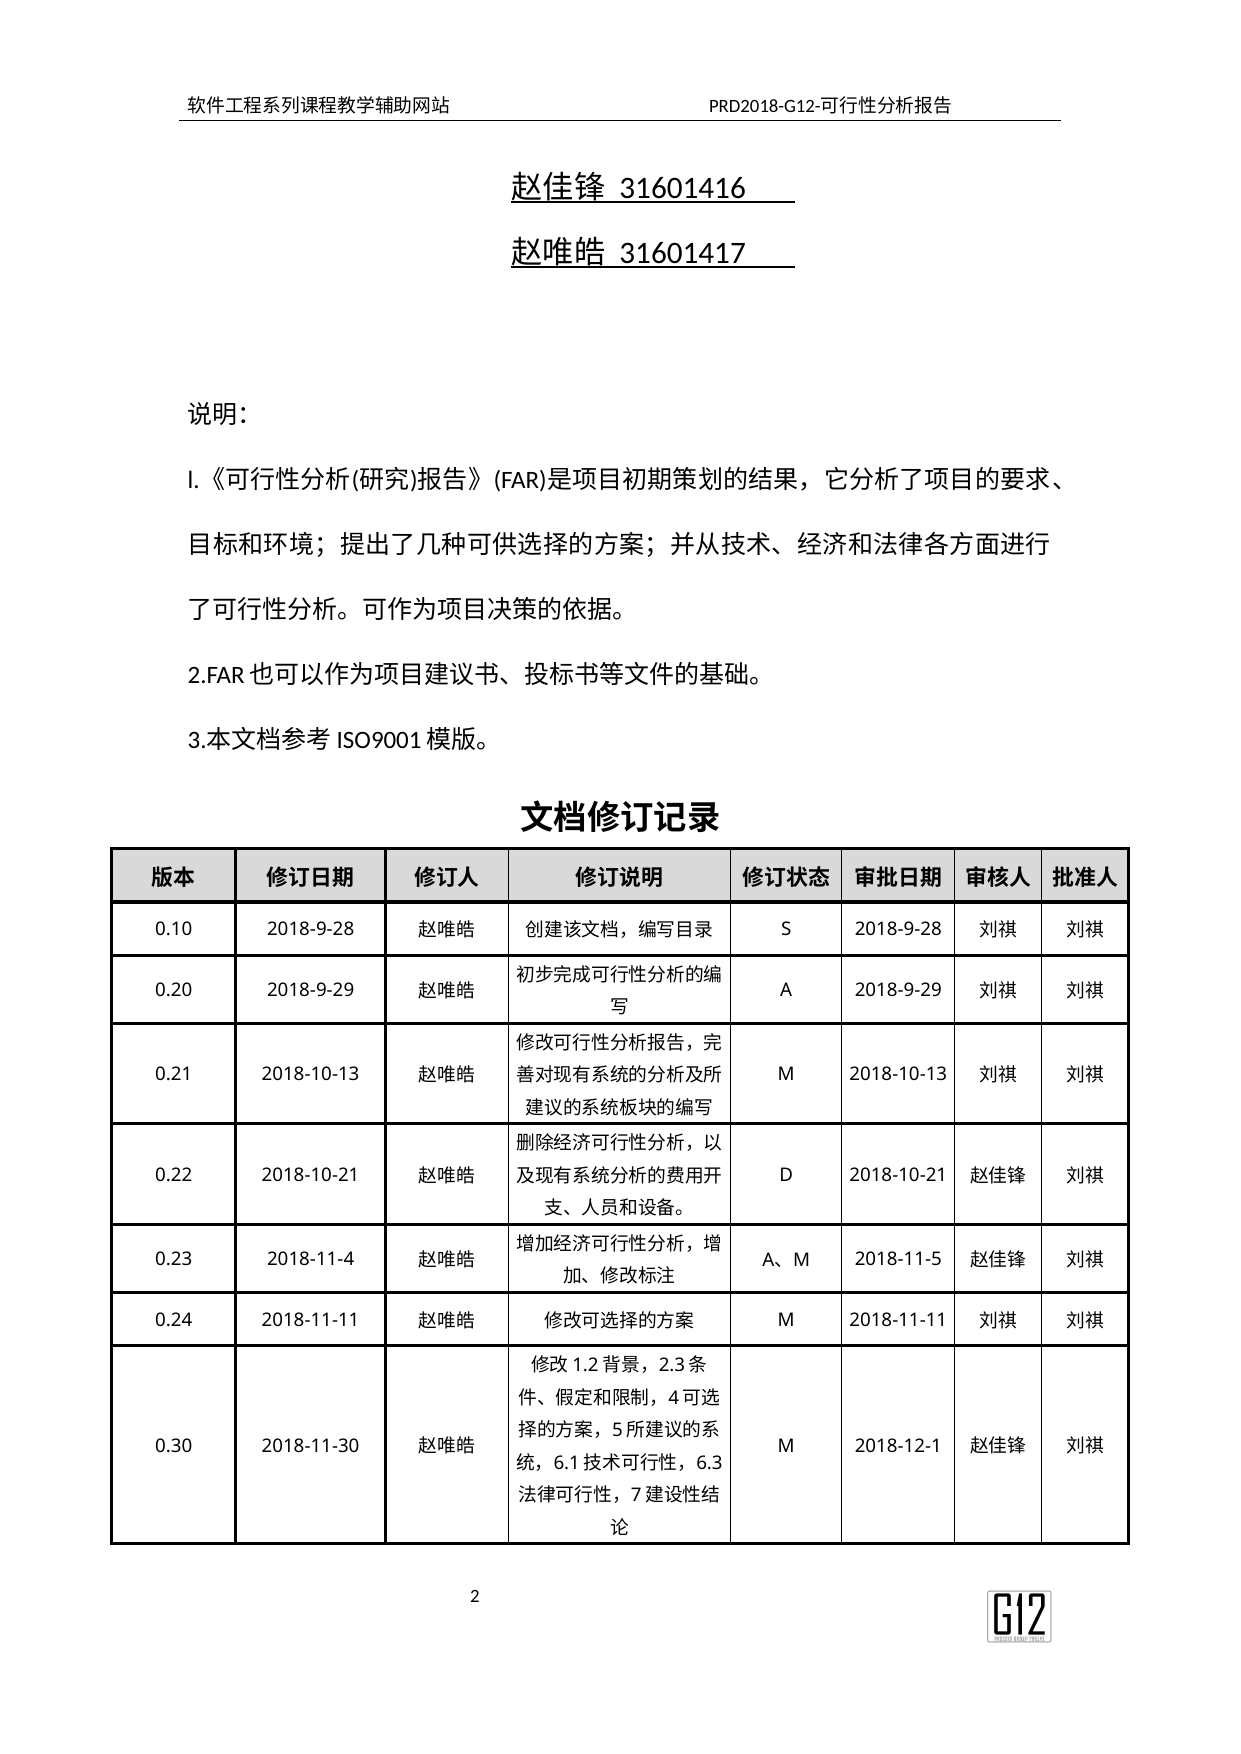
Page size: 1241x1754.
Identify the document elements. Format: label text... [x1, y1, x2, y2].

table_cell 赵唯皓 [387, 1347, 508, 1542]
table_cell 刘祺 [1042, 1125, 1127, 1223]
table_cell 2018-11-11 [842, 1294, 954, 1344]
table_cell 刘祺 [1042, 1025, 1127, 1122]
table_cell 修改可行性分析报告，完善对现有系统的分析及所建议的系统板块的编写 [509, 1025, 730, 1122]
table_cell M [731, 1294, 841, 1344]
table_cell 刘祺 [955, 904, 1041, 953]
table_cell 删除经济可行性分析，以及现有系统分析的费用开支、人员和设备。 [509, 1125, 730, 1223]
table_cell 刘祺 [955, 957, 1041, 1022]
table_cell 刘祺 [955, 1025, 1041, 1122]
table_cell 赵唯皓 [387, 957, 508, 1022]
table_cell D [731, 1125, 841, 1223]
text 3.本文档参考ISO9001模版。 [187, 705, 1053, 770]
table_cell 赵唯皓 [387, 904, 508, 953]
text 文档修订记录 [187, 782, 1053, 847]
table_cell 刘祺 [1042, 1226, 1127, 1291]
table_cell A [731, 957, 841, 1022]
text 2.FAR也可以作为项目建议书、投标书等文件的基础。 [187, 640, 1053, 705]
table_header 修订日期 [237, 850, 384, 900]
table_cell 刘祺 [1042, 957, 1127, 1022]
table_header 修订状态 [731, 850, 841, 900]
table_cell 2018-9-28 [842, 904, 954, 953]
table_cell 2018-11-11 [237, 1294, 384, 1344]
table_header 审批日期 [842, 850, 954, 900]
table_cell 0.10 [113, 904, 234, 953]
table_cell S [731, 904, 841, 953]
table_cell 增加经济可行性分析，增加、修改标注 [509, 1226, 730, 1291]
table_cell 2018-10-13 [842, 1025, 954, 1122]
table_header 修订人 [387, 850, 508, 900]
table_cell 修改可选择的方案 [509, 1294, 730, 1344]
table_header 审核人 [955, 850, 1041, 900]
table_cell 赵唯皓 [387, 1226, 508, 1291]
table_cell 2018-10-21 [237, 1125, 384, 1223]
table_cell 0.20 [113, 957, 234, 1022]
table_cell 刘祺 [1042, 1347, 1127, 1542]
table_cell 赵唯皓 [387, 1025, 508, 1122]
table_cell 刘祺 [955, 1294, 1041, 1344]
table_cell 2018-10-13 [237, 1025, 384, 1122]
table_header 批准人 [1042, 850, 1127, 900]
table_cell 0.30 [113, 1347, 234, 1542]
text 说明： [187, 380, 1053, 445]
table_cell 2018-10-21 [842, 1125, 954, 1223]
table_cell 赵佳锋 [955, 1226, 1041, 1291]
table_cell A、M [731, 1226, 841, 1291]
table_cell 2018-11-4 [237, 1226, 384, 1291]
table_cell 创建该文档，编写目录 [509, 904, 730, 953]
picture [986, 1584, 1053, 1651]
table_cell 2018-11-5 [842, 1226, 954, 1291]
table_cell 2018-11-30 [237, 1347, 384, 1542]
table_cell 0.23 [113, 1226, 234, 1291]
table_header 版本 [113, 850, 234, 900]
table_cell 赵佳锋 [955, 1125, 1041, 1223]
table_cell 0.22 [113, 1125, 234, 1223]
table_cell 刘祺 [1042, 1294, 1127, 1344]
table_cell M [731, 1025, 841, 1122]
table_cell 2018-9-29 [237, 957, 384, 1022]
table_cell 2018-9-28 [237, 904, 384, 953]
table_cell 2018-9-29 [842, 957, 954, 1022]
table_cell 0.24 [113, 1294, 234, 1344]
table_cell 刘祺 [1042, 904, 1127, 953]
table_header 修订说明 [509, 850, 730, 900]
table_cell 赵唯皓 [387, 1294, 508, 1344]
table_cell 赵佳锋 [955, 1347, 1041, 1542]
table_cell 修改1.2背景，2.3条件、假定和限制，4可选择的方案，5所建议的系统，6.1技术可行性，6.3法律可行性，7建设性结论 [509, 1347, 730, 1542]
table_cell 2018-12-1 [842, 1347, 954, 1542]
text 赵佳锋 31601416 [511, 152, 1053, 217]
table_cell 0.21 [113, 1025, 234, 1122]
table_cell M [731, 1347, 841, 1542]
table_cell 赵唯皓 [387, 1125, 508, 1223]
text 赵唯皓 31601417 [511, 217, 1053, 282]
text l.《可行性分析(研究)报告》(FAR)是项目初期策划的结果，它分析了项目的要求、目标和环境；提出了几种可供选择的方案；并从技术、经济和法律各方面进行了可行性分析。可作为项目决策的依据。 [187, 445, 1053, 640]
table_cell 初步完成可行性分析的编写 [509, 957, 730, 1022]
